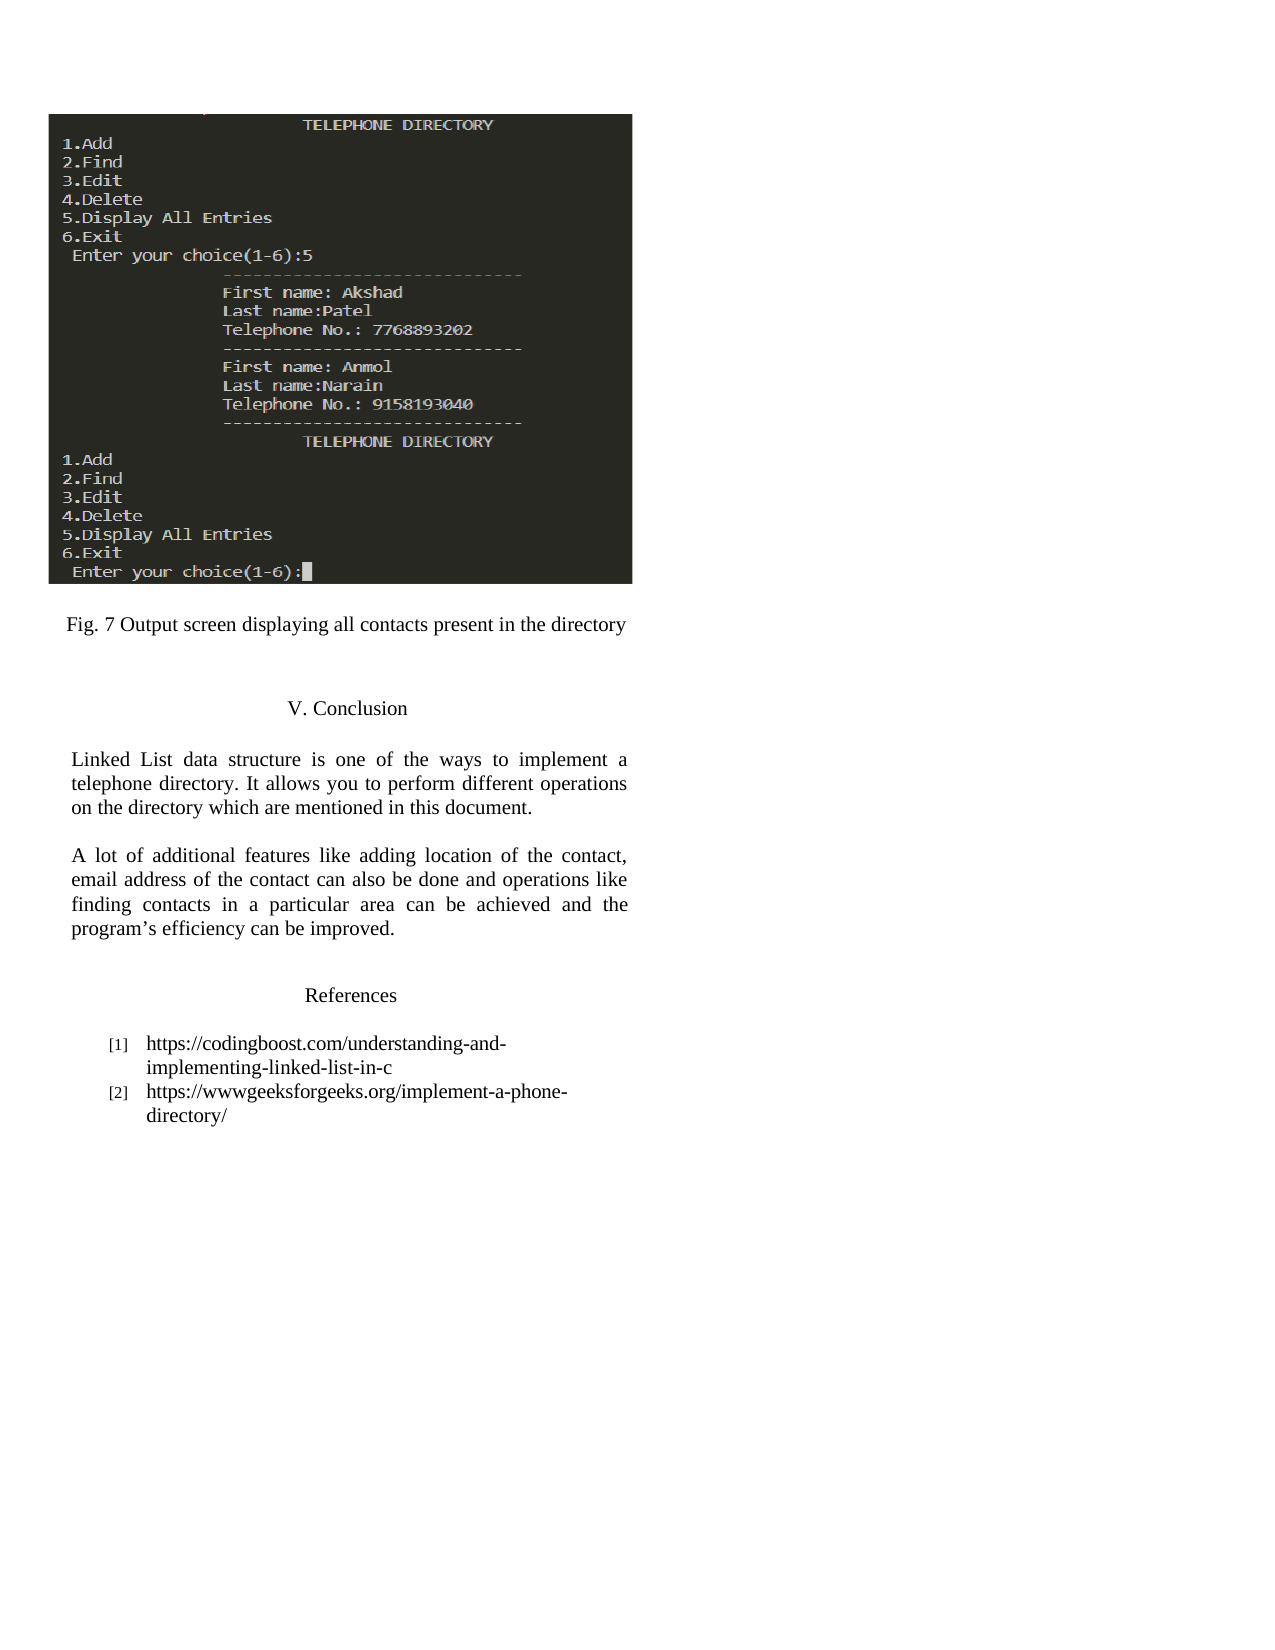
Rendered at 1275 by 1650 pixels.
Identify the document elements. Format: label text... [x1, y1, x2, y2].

text Linked List data structure is one of the ways to implement a telephone directory. It allows you to perform different operations on the directory which are mentioned in this document. [71, 747, 628, 819]
list https://codingboost.com/understanding-and- implementing-linked-list-in-c [108, 1031, 507, 1079]
text References [268, 983, 434, 1007]
text Fig. 7 Output screen displaying all contacts present in the directory [66, 611, 1217, 636]
list https://wwwgeeksforgeeks.org/implement-a-phone- directory/ [108, 1079, 568, 1127]
picture [48, 114, 633, 584]
text V. Conclusion [287, 696, 1256, 720]
text A lot of additional features like adding location of the contact, email address of the contact can also be done and operations like finding contacts in a particular area can be achieved and the program’s efficiency can be improved. [71, 843, 628, 939]
